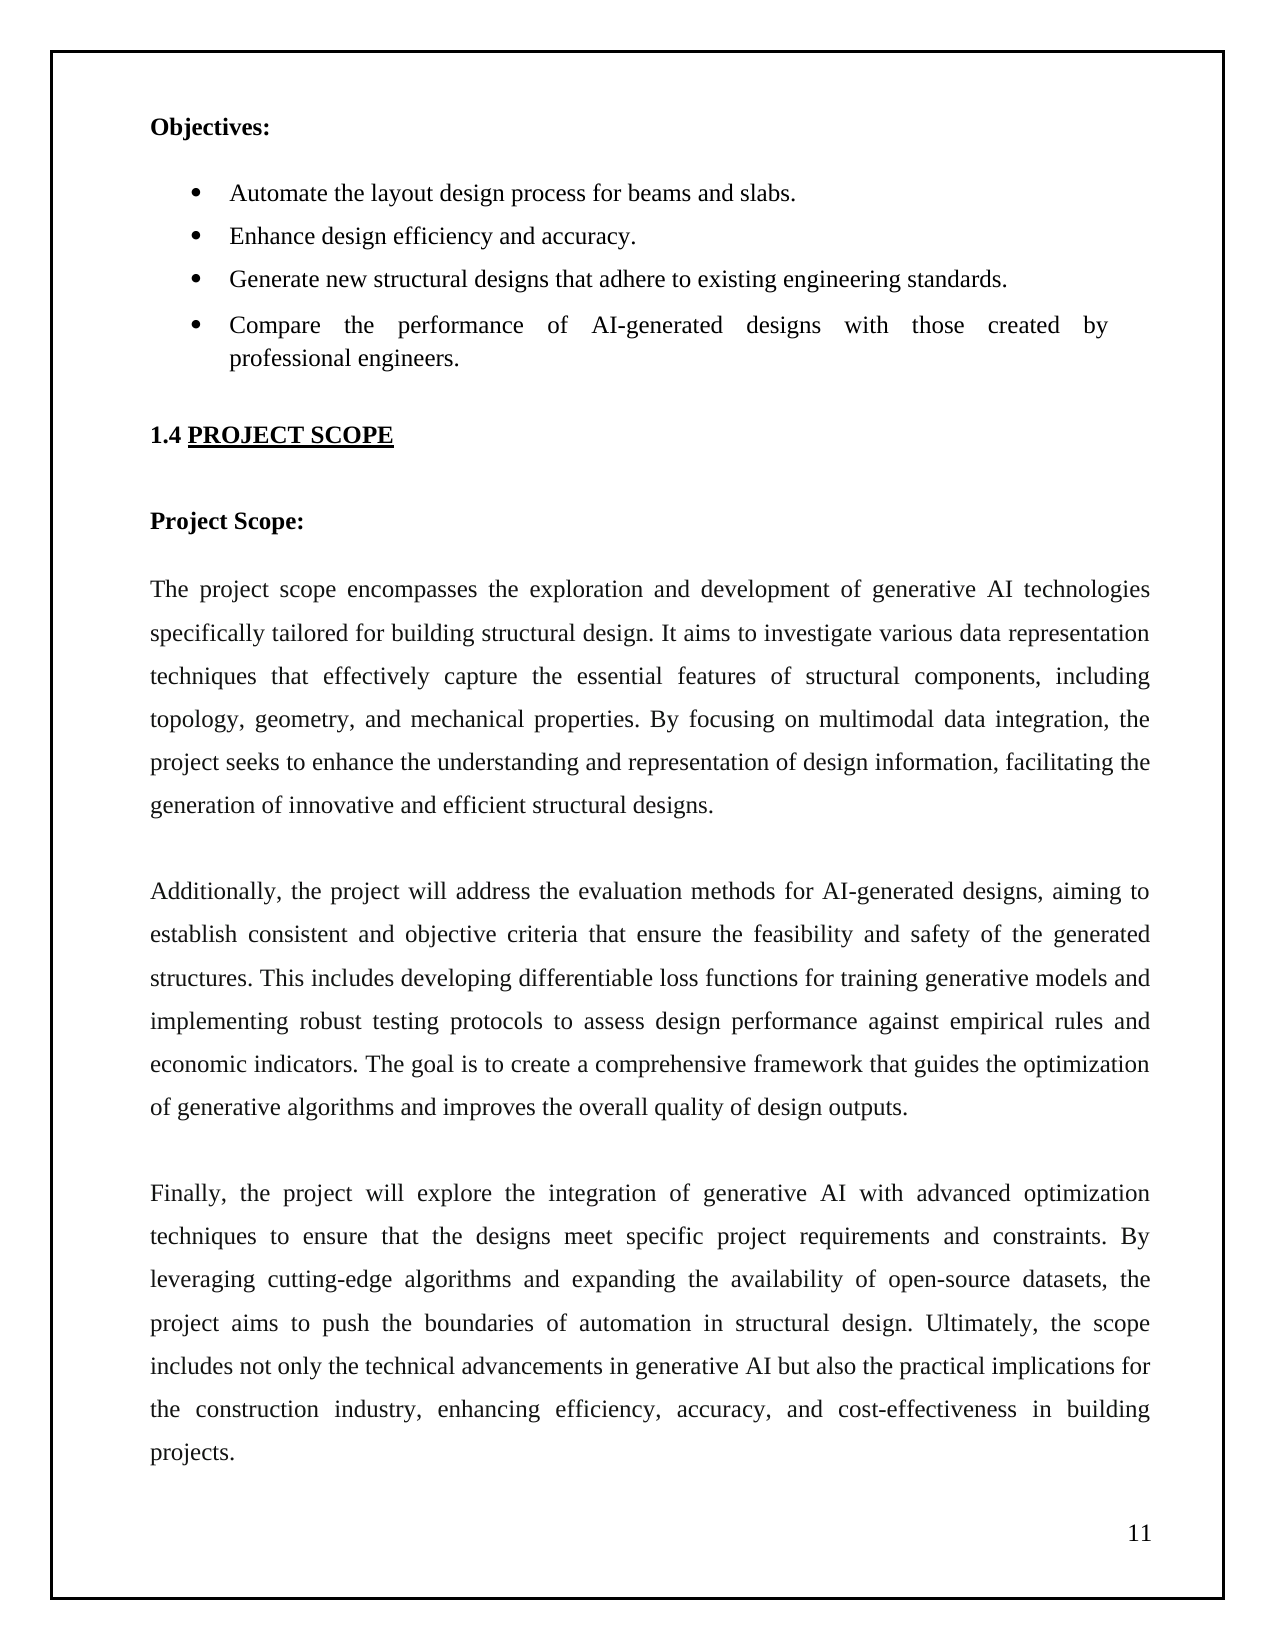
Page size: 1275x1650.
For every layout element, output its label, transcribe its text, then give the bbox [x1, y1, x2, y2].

list Automate the layout design process for beams and slabs. [192, 178, 1109, 207]
list Enhance design efficiency and accuracy. [192, 221, 1109, 250]
text Additionally, the project will address the evaluation methods for AI-generated designs, aiming to establish consistent and objective criteria that ensure the feasibility and safety of the generated structures. This includes developing differentiable loss functions for training generative models and implementing robust testing protocols to assess design performance against empirical rules and economic indicators. The goal is to create a comprehensive framework that guides the optimization of generative algorithms and improves the overall quality of design outputs. [150, 876, 1151, 1121]
text Project Scope: [150, 506, 1198, 535]
text Finally, the project will explore the integration of generative AI with advanced optimization techniques to ensure that the designs meet specific project requirements and constraints. By leveraging cutting-edge algorithms and expanding the availability of open-source datasets, the project aims to push the boundaries of automation in structural design. Ultimately, the scope includes not only the technical advancements in generative AI but also the practical implications for the construction industry, enhancing efficiency, accuracy, and cost-effectiveness in building projects. [150, 1178, 1151, 1466]
subtitle PROJECT SCOPE [150, 420, 1198, 448]
subtitle Objectives: [150, 112, 1198, 141]
list Compare the performance of AI-generated designs with those created by professional engineers. [192, 311, 1109, 372]
text The project scope encompasses the exploration and development of generative AI technologies specifically tailored for building structural design. It aims to investigate various data representation techniques that effectively capture the essential features of structural components, including topology, geometry, and mechanical properties. By focusing on multimodal data integration, the project seeks to enhance the understanding and representation of design information, facilitating the generation of innovative and efficient structural designs. [150, 574, 1151, 819]
list Generate new structural designs that adhere to existing engineering standards. [192, 264, 1109, 293]
